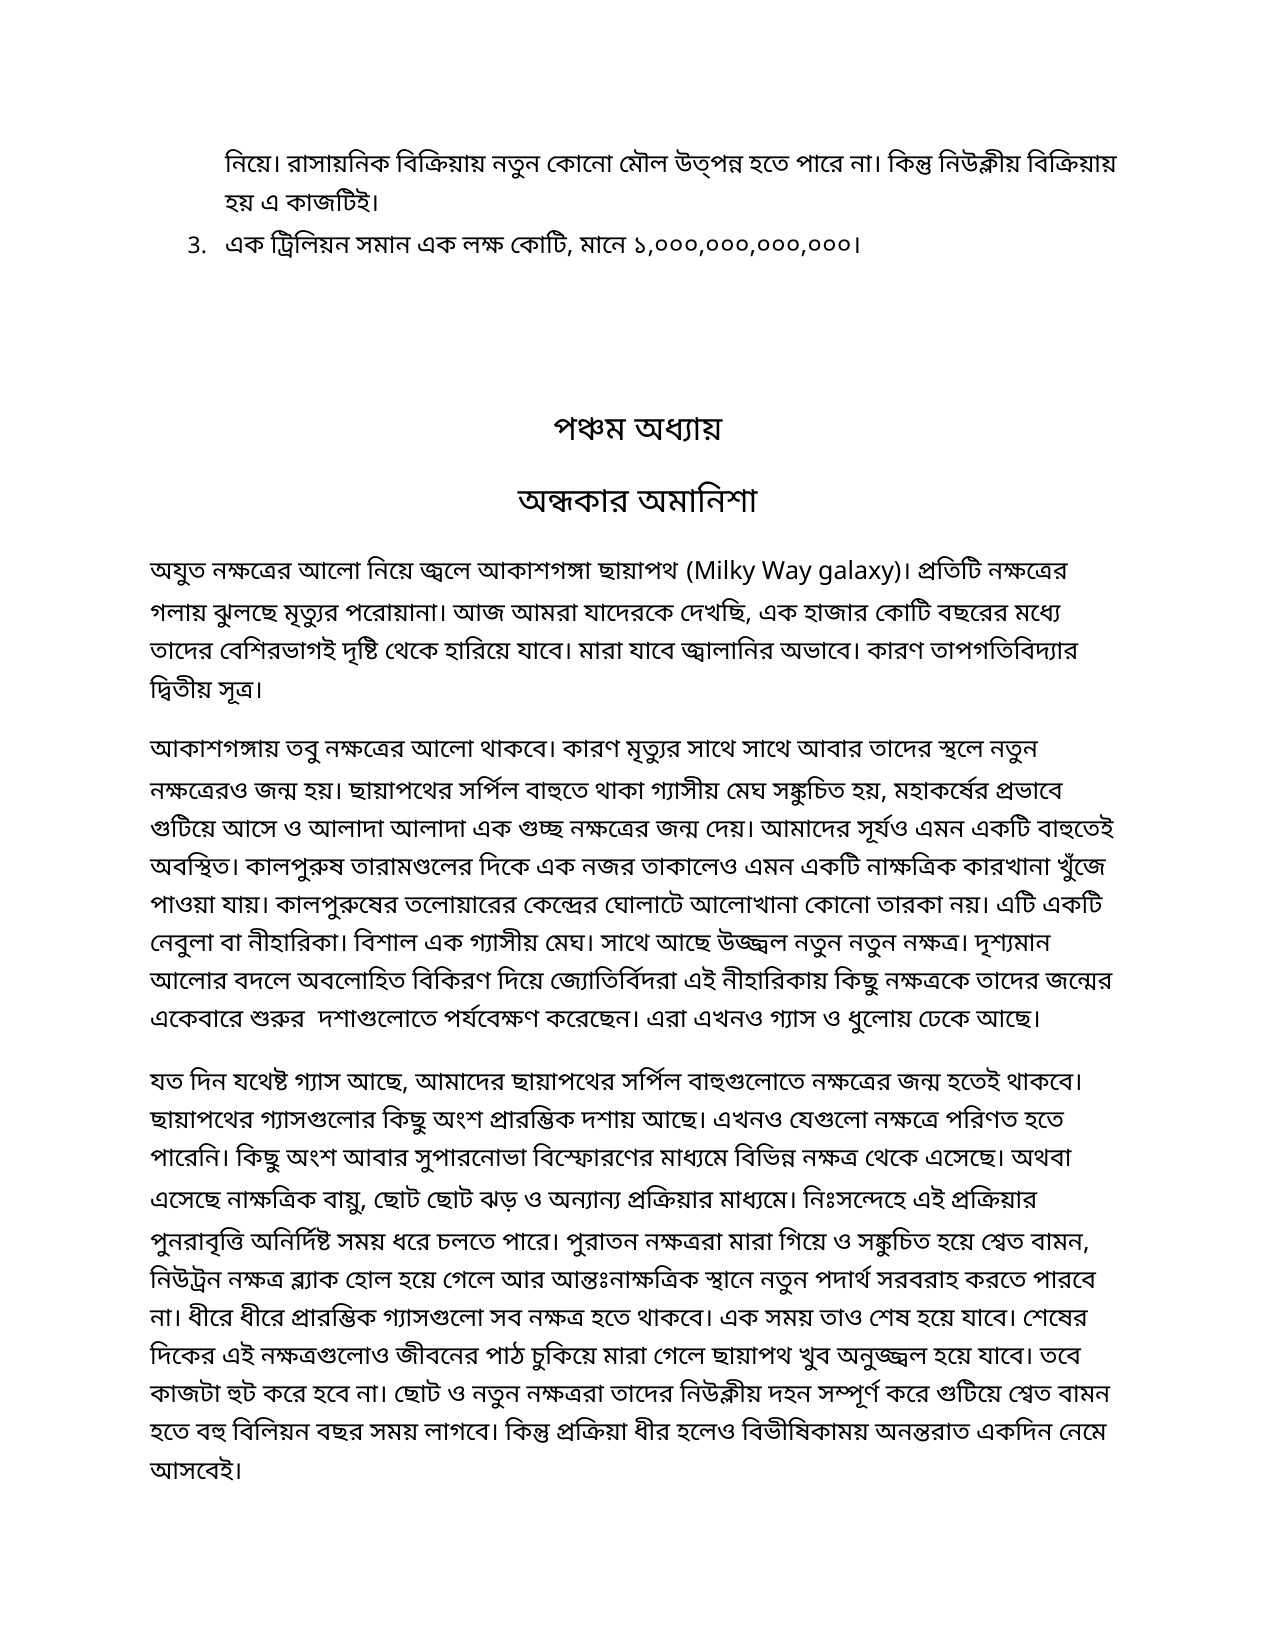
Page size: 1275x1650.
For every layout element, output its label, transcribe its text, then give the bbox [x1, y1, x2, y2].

text অযুত নক্ষত্রের আলো নিয়ে জ্বলে আকাশগঙ্গা ছায়াপথ (Milky Way galaxy)। প্রতিটি নক্ষত্রের গলায় ঝুলছে মৃত্যুর পরোয়ানা। আজ আমরা যাদেরকে দেখছি, এক হাজার কোটি বছরের মধ্যে তাদের বেশিরভাগই দৃষ্টি থেকে হারিয়ে যাবে। মারা যাবে জ্বালানির অভাবে। কারণ তাপগতিবিদ্যার দ্বিতীয় সূত্র। [150, 553, 1125, 708]
text পঞ্চম অধ্যায় [150, 410, 1125, 454]
list এক ট্রিলিয়ন সমান এক লক্ষ কোটি, মানে ১,০০০,০০০,০০০,০০০। [187, 226, 1125, 263]
text যত দিন যথেষ্ট গ্যাস আছে, আমাদের ছায়াপথের সর্পিল বাহুগুলোতে নক্ষত্রের জন্ম হতেই থাকবে। ছায়াপথের গ্যাসগুলোর কিছু অংশ প্রারম্ভিক দশায় আছে। এখনও যেগুলো নক্ষত্রে পরিণত হতে পারেনি। কিছু অংশ আবার সুপারনোভা বিস্ফোরণের মাধ্যমে বিভিন্ন নক্ষত্র থেকে এসেছে। অথবা এসেছে নাক্ষত্রিক বায়ু, ছোট ছোট ঝড় ও অন্যান্য প্রক্রিয়ার মাধ্যমে। নিঃসন্দেহে এই প্রক্রিয়ার পুনরাবৃত্তি অনির্দিষ্ট সময় ধরে চলতে পারে। পুরাতন নক্ষত্ররা মারা গিয়ে ও সঙ্কুচিত হয়ে শ্বেত বামন, নিউট্রন নক্ষত্র ব্ল্যাক হোল হয়ে গেলে আর আন্তঃনাক্ষত্রিক স্থানে নতুন পদার্থ সরবরাহ করতে পারবে না। ধীরে ধীরে প্রারম্ভিক গ্যাসগুলো সব নক্ষত্র হতে থাকবে। এক সময় তাও শেষ হয়ে যাবে। শেষের দিকের এই নক্ষত্রগুলোও জীবনের পাঠ চুকিয়ে মারা গেলে ছায়াপথ খুব অনুজ্জ্বল হয়ে যাবে। তবে কাজটা হুট করে হবে না। ছোট ও নতুন নক্ষত্ররা তাদের নিউক্লীয় দহন সম্পূর্ণ করে গুটিয়ে শ্বেত বামন হতে বহু বিলিয়ন বছর সময় লাগবে। কিন্তু প্রক্রিয়া ধীর হলেও বিভীষিকাময় অনন্তরাত একদিন নেমে আসবেই। [150, 1064, 1125, 1489]
text আকাশগঙ্গায় তবু নক্ষত্রের আলো থাকবে। কারণ মৃত্যুর সাথে সাথে আবার তাদের স্থলে নতুন নক্ষত্রেরও জন্ম হয়। ছায়াপথের সর্পিল বাহুতে থাকা গ্যাসীয় মেঘ সঙ্কুচিত হয়, মহাকর্ষের প্রভাবে গুটিয়ে আসে ও আলাদা আলাদা এক গুচ্ছ নক্ষত্রের জন্ম দেয়। আমাদের সূর্যও এমন একটি বাহুতেই অবস্থিত। কালপুরুষ তারামণ্ডলের দিকে এক নজর তাকালেও এমন একটি নাক্ষত্রিক কারখানা খুঁজে পাওয়া যায়। কালপুরুষের তলোয়ারের কেন্দ্রের ঘোলাটে আলোখানা কোনো তারকা নয়। এটি একটি নেবুলা বা নীহারিকা। বিশাল এক গ্যাসীয় মেঘ। সাথে আছে উজ্জ্বল নতুন নতুন নক্ষত্র। দৃশ্যমান আলোর বদলে অবলোহিত বিকিরণ দিয়ে জ্যোতির্বিদরা এই নীহারিকায় কিছু নক্ষত্রকে তাদের জন্মের একেবারে শুরুর দশাগুলোতে পর্যবেক্ষণ করেছেন। এরা এখনও গ্যাস ও ধুলোয় ঢেকে আছে। [150, 734, 1125, 1038]
text অন্ধকার অমানিশা [150, 481, 1125, 526]
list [187, 150, 1125, 221]
